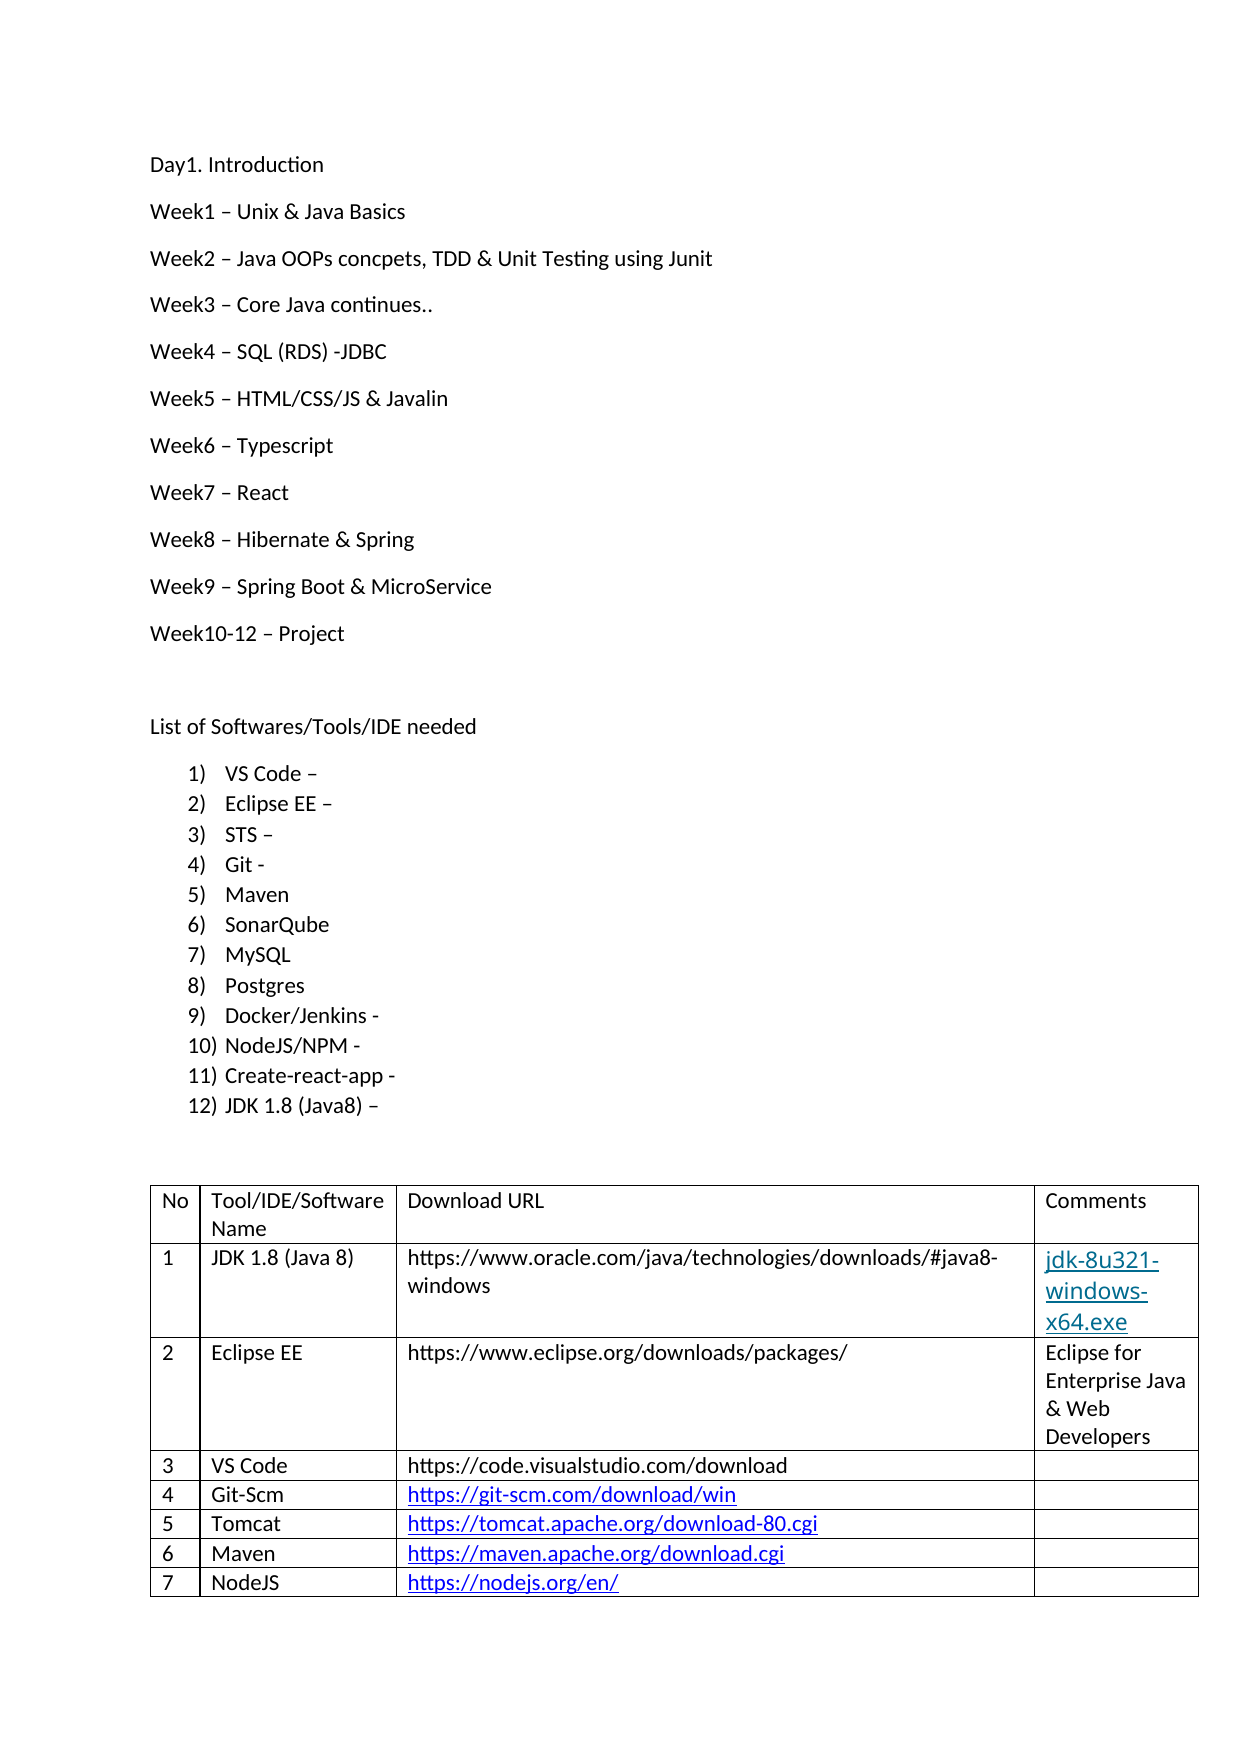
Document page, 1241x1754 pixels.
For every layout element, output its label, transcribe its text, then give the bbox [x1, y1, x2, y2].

list NodeJS/NPM - [187, 1031, 1090, 1059]
text List of Softwares/Tools/IDE needed [150, 712, 1090, 741]
table_cell 7 [151, 1568, 199, 1596]
text Day1. Introduction [150, 150, 1090, 178]
table_cell jdk-8u321-windows-x64.exe [1128, 1244, 1198, 1337]
list SonarQube [187, 910, 1090, 938]
text Week2 – Java OOPs concpets, TDD & Unit Testing using Junit [150, 244, 1090, 272]
table_header Tool/IDE/Software Name [201, 1186, 396, 1242]
list STS – [187, 820, 1090, 848]
table_cell 4 [151, 1481, 199, 1508]
table_cell [1035, 1481, 1198, 1508]
table_cell https://git-scm.com/download/win [397, 1481, 1034, 1508]
table_cell [1035, 1539, 1198, 1567]
list VS Code – [187, 759, 1090, 787]
table_cell VS Code [201, 1451, 396, 1479]
table_cell Maven [201, 1539, 396, 1567]
list Eclipse EE – [187, 789, 1090, 818]
table_cell https://tomcat.apache.org/download-80.cgi [397, 1510, 1034, 1538]
table_cell https://nodejs.org/en/ [397, 1568, 1034, 1596]
table_cell Tomcat [201, 1510, 396, 1538]
text Week3 – Core Java continues.. [150, 291, 1090, 319]
text Week4 – SQL (RDS) -JDBC [150, 337, 1090, 366]
table_cell Git-Scm [201, 1481, 396, 1508]
table_header Download URL [397, 1186, 1034, 1242]
table_cell https://code.visualstudio.com/download [397, 1451, 1034, 1479]
table_cell [1035, 1451, 1198, 1479]
list Create-react-app - [187, 1061, 1090, 1089]
list Postgres [187, 971, 1090, 999]
text Week10-12 – Project [150, 619, 1090, 647]
table_header Comments [1035, 1186, 1198, 1242]
table_cell Eclipse for Enterprise Java & Web Developers [1035, 1338, 1198, 1450]
table_cell Eclipse EE [201, 1338, 396, 1450]
table_cell [1035, 1510, 1198, 1538]
table_cell JDK 1.8 (Java 8) [201, 1244, 396, 1337]
text Week5 – HTML/CSS/JS & Javalin [150, 384, 1090, 412]
list Docker/Jenkins - [187, 1001, 1090, 1029]
text Week6 – Typescript [150, 431, 1090, 459]
text Week8 – Hibernate & Spring [150, 525, 1090, 553]
table_cell 5 [151, 1510, 199, 1538]
list Git - [187, 850, 1090, 878]
list JDK 1.8 (Java8) – [187, 1092, 1090, 1120]
table_cell 3 [151, 1451, 199, 1479]
table_cell NodeJS [201, 1568, 396, 1596]
table_cell [1035, 1568, 1198, 1596]
list Maven [187, 880, 1090, 908]
table_cell https://maven.apache.org/download.cgi [397, 1539, 1034, 1567]
text Week1 – Unix & Java Basics [150, 197, 1090, 225]
text Week7 – React [150, 478, 1090, 506]
table_header No [151, 1186, 199, 1242]
table_cell https://www.oracle.com/java/technologies/downloads/#java8-windows [397, 1244, 1034, 1337]
table_cell 2 [151, 1338, 199, 1450]
list MySQL [187, 941, 1090, 969]
table_cell 1 [151, 1244, 199, 1337]
table_cell 6 [151, 1539, 199, 1567]
text Week9 – Spring Boot & MicroService [150, 572, 1090, 600]
table_cell https://www.eclipse.org/downloads/packages/ [397, 1338, 1034, 1450]
